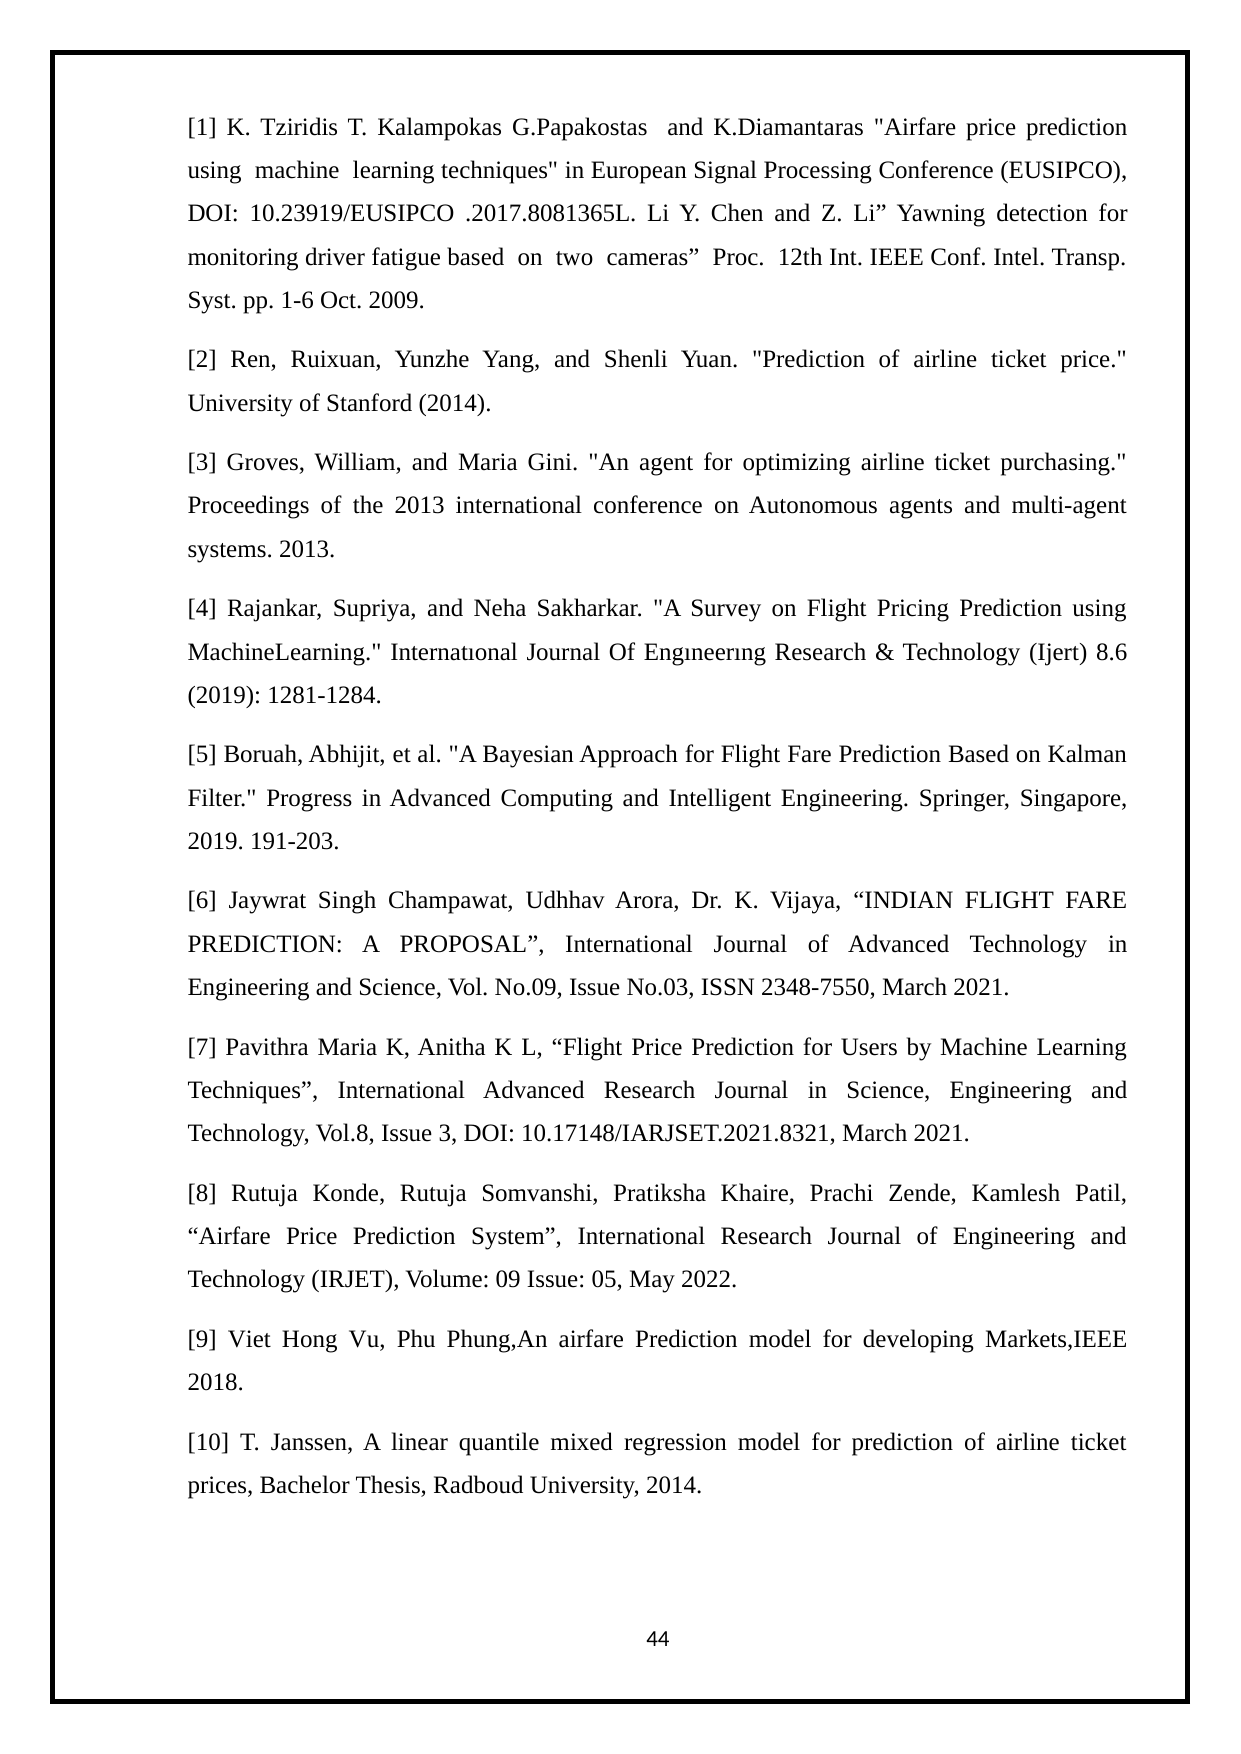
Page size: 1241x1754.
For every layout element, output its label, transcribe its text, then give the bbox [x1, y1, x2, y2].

text [2] Ren, Ruixuan, Yunzhe Yang, and Shenli Yuan. "Prediction of airline ticket price." University of Stanford (2014). [187, 344, 1128, 416]
text [10] T. Janssen, A linear quantile mixed regression model for prediction of airline ticket prices, Bachelor Thesis, Radboud University, 2014. [187, 1427, 1128, 1498]
text [8] Rutuja Konde, Rutuja Somvanshi, Pratiksha Khaire, Prachi Zende, Kamlesh Patil, “Airfare Price Prediction System”, International Research Journal of Engineering and Technology (IRJET), Volume: 09 Issue: 05, May 2022. [187, 1178, 1128, 1293]
text [6] Jaywrat Singh Champawat, Udhhav Arora, Dr. K. Vijaya, “INDIAN FLIGHT FARE PREDICTION: A PROPOSAL”, International Journal of Advanced Technology in Engineering and Science, Vol. No.09, Issue No.03, ISSN 2348-7550, March 2021. [187, 886, 1128, 1001]
text [3] Groves, William, and Maria Gini. "An agent for optimizing airline ticket purchasing." Proceedings of the 2013 international conference on Autonomous agents and multi-agent systems. 2013. [187, 447, 1128, 562]
text [7] Pavithra Maria K, Anitha K L, “Flight Price Prediction for Users by Machine Learning Techniques”, International Advanced Research Journal in Science, Engineering and Technology, Vol.8, Issue 3, DOI: 10.17148/IARJSET.2021.8321, March 2021. [187, 1032, 1128, 1147]
text [1] K. Tziridis T. Kalampokas G.Papakostas and K.Diamantaras "Airfare price prediction using machine learning techniques" in European Signal Processing Conference (EUSIPCO), DOI: 10.23919/EUSIPCO .2017.8081365L. Li Y. Chen and Z. Li” Yawning detection for monitoring driver fatigue based on two cameras” Proc. 12th Int. IEEE Conf. Intel. Transp. Syst. pp. 1-6 Oct. 2009. [187, 112, 1128, 313]
text [4] Rajankar, Supriya, and Neha Sakharkar. "A Survey on Flight Pricing Prediction using MachineLearning." Internatıonal Journal Of Engıneerıng Research & Technology (Ijert) 8.6 (2019): 1281-1284. [187, 593, 1128, 708]
text [9] Viet Hong Vu, Phu Phung,An airfare Prediction model for developing Markets,IEEE 2018. [187, 1324, 1128, 1396]
text [5] Boruah, Abhijit, et al. "A Bayesian Approach for Flight Fare Prediction Based on Kalman Filter." Progress in Advanced Computing and Intelligent Engineering. Springer, Singapore, 2019. 191-203. [187, 739, 1128, 854]
